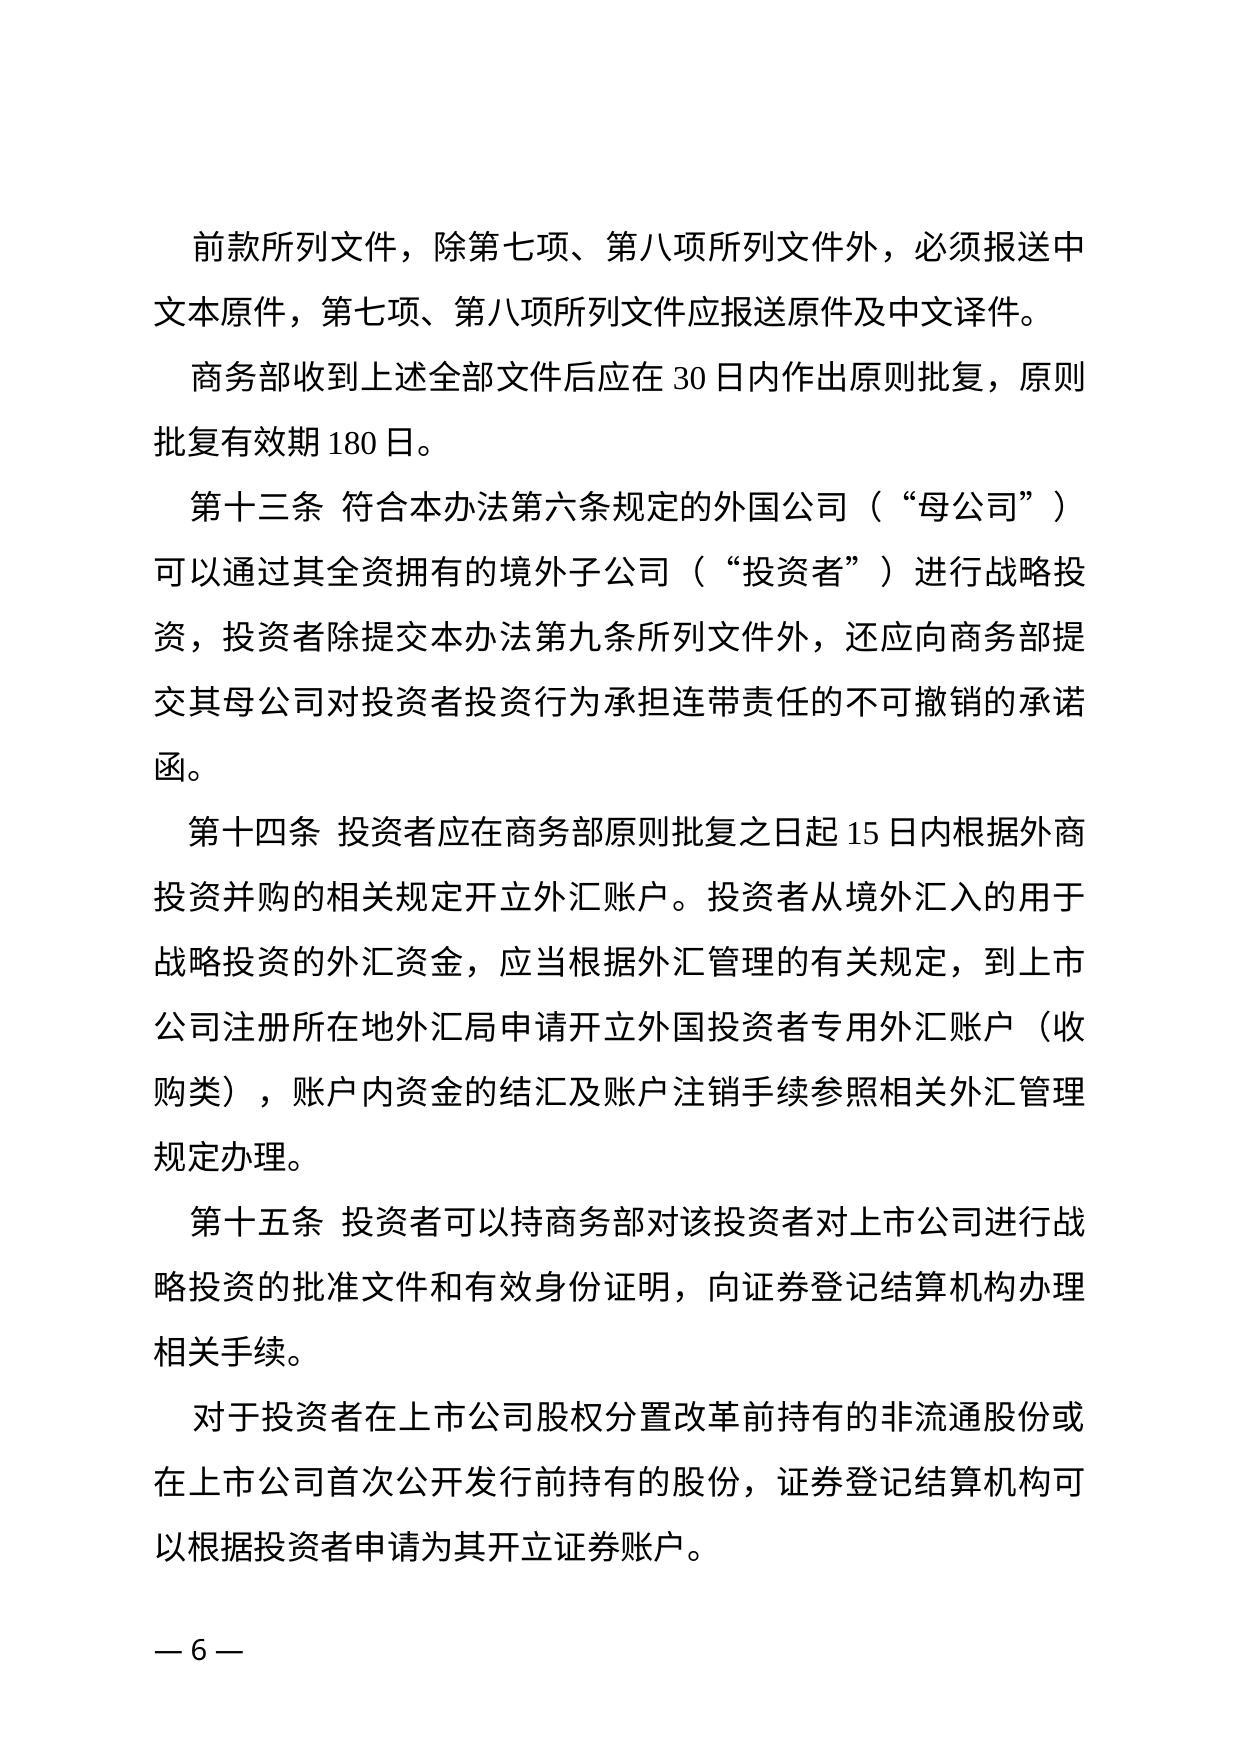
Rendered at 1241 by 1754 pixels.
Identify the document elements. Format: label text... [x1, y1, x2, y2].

text 第十四条 投资者应在商务部原则批复之日起15日内根据外商投资并购的相关规定开立外汇账户。投资者从境外汇入的用于战略投资的外汇资金，应当根据外汇管理的有关规定，到上市公司注册所在地外汇局申请开立外国投资者专用外汇账户（收购类），账户内资金的结汇及账户注销手续参照相关外汇管理规定办理。 [153, 797, 1087, 1187]
text 前款所列文件，除第七项、第八项所列文件外，必须报送中文本原件，第七项、第八项所列文件应报送原件及中文译件。 [153, 212, 1087, 342]
text 第十五条 投资者可以持商务部对该投资者对上市公司进行战略投资的批准文件和有效身份证明，向证券登记结算机构办理相关手续。 [153, 1187, 1087, 1382]
text 第十三条 符合本办法第六条规定的外国公司（“母公司”）可以通过其全资拥有的境外子公司（“投资者”）进行战略投资，投资者除提交本办法第九条所列文件外，还应向商务部提交其母公司对投资者投资行为承担连带责任的不可撤销的承诺函。 [153, 472, 1087, 797]
text 对于投资者在上市公司股权分置改革前持有的非流通股份或在上市公司首次公开发行前持有的股份，证券登记结算机构可以根据投资者申请为其开立证券账户。 [153, 1382, 1087, 1577]
text 商务部收到上述全部文件后应在30日内作出原则批复，原则批复有效期180日。 [153, 342, 1087, 472]
